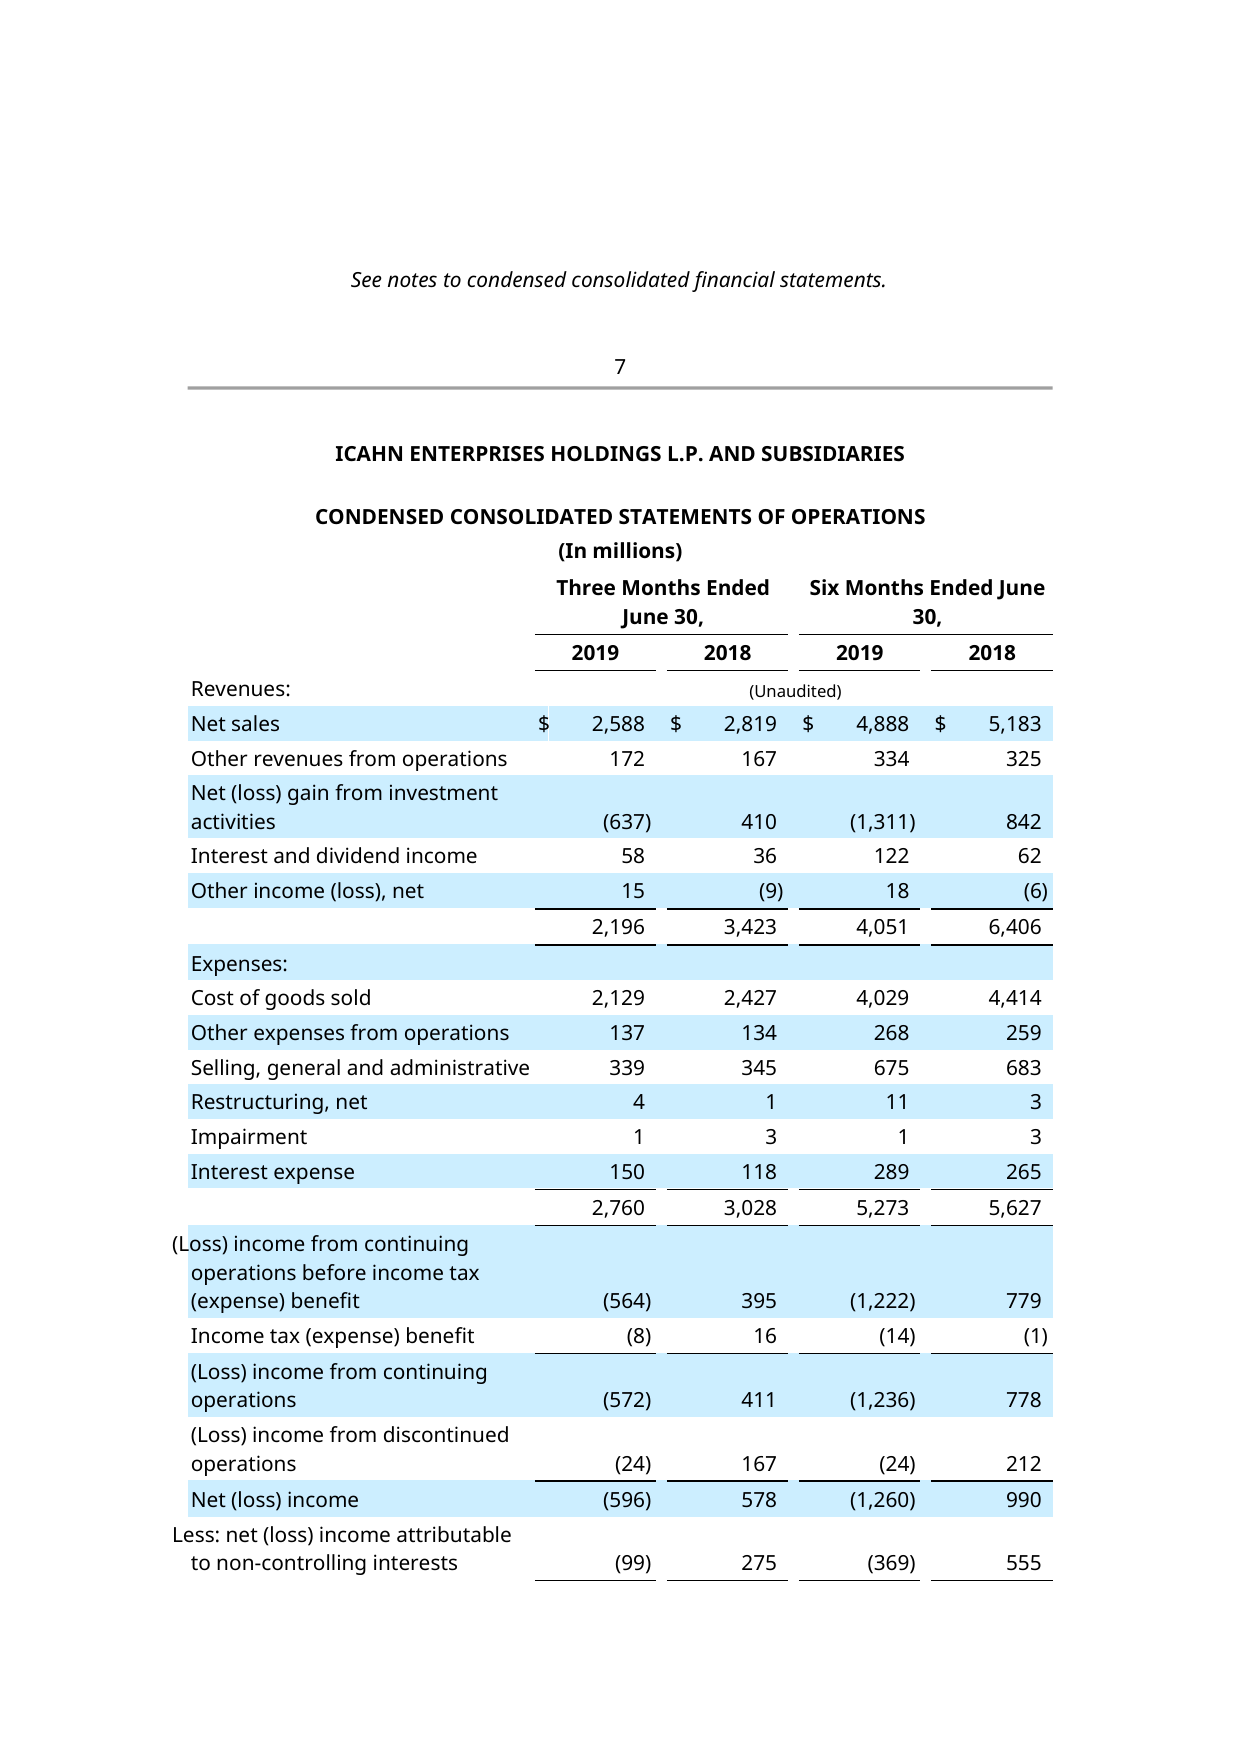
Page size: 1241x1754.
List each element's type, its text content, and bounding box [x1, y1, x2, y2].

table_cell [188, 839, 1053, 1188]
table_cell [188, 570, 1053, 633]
text ICAHN ENTERPRISES HOLDINGS L.P. AND SUBSIDIARIES [187, 439, 1053, 468]
text CONDENSED CONSOLIDATED STATEMENTS OF OPERATIONS [187, 502, 1053, 531]
text (In millions) [187, 536, 1053, 565]
text See notes to condensed consolidated financial statements. [187, 265, 1053, 294]
text 7 [187, 352, 1053, 381]
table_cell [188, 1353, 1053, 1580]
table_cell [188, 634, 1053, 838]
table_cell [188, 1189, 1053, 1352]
